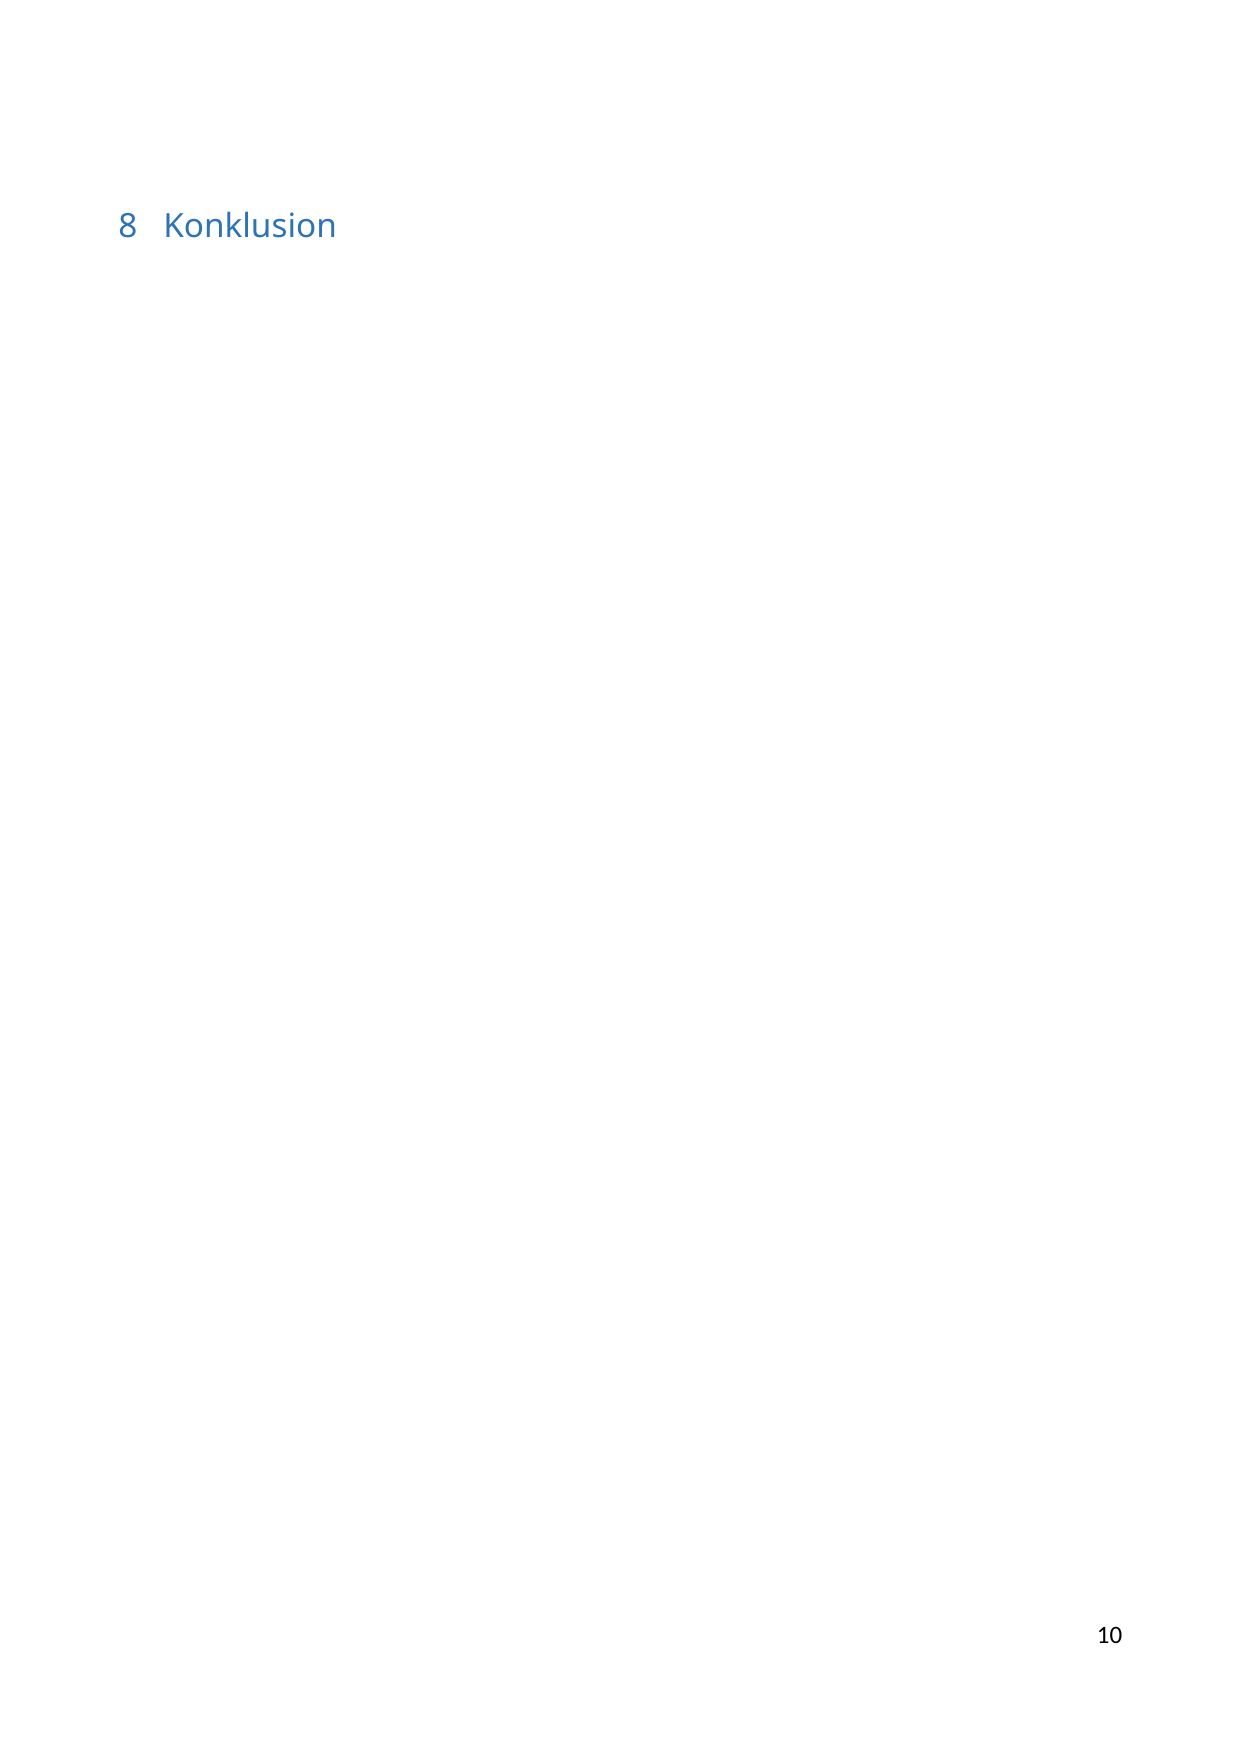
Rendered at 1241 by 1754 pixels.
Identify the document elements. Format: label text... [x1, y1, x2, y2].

subtitle Konklusion [118, 202, 1122, 248]
